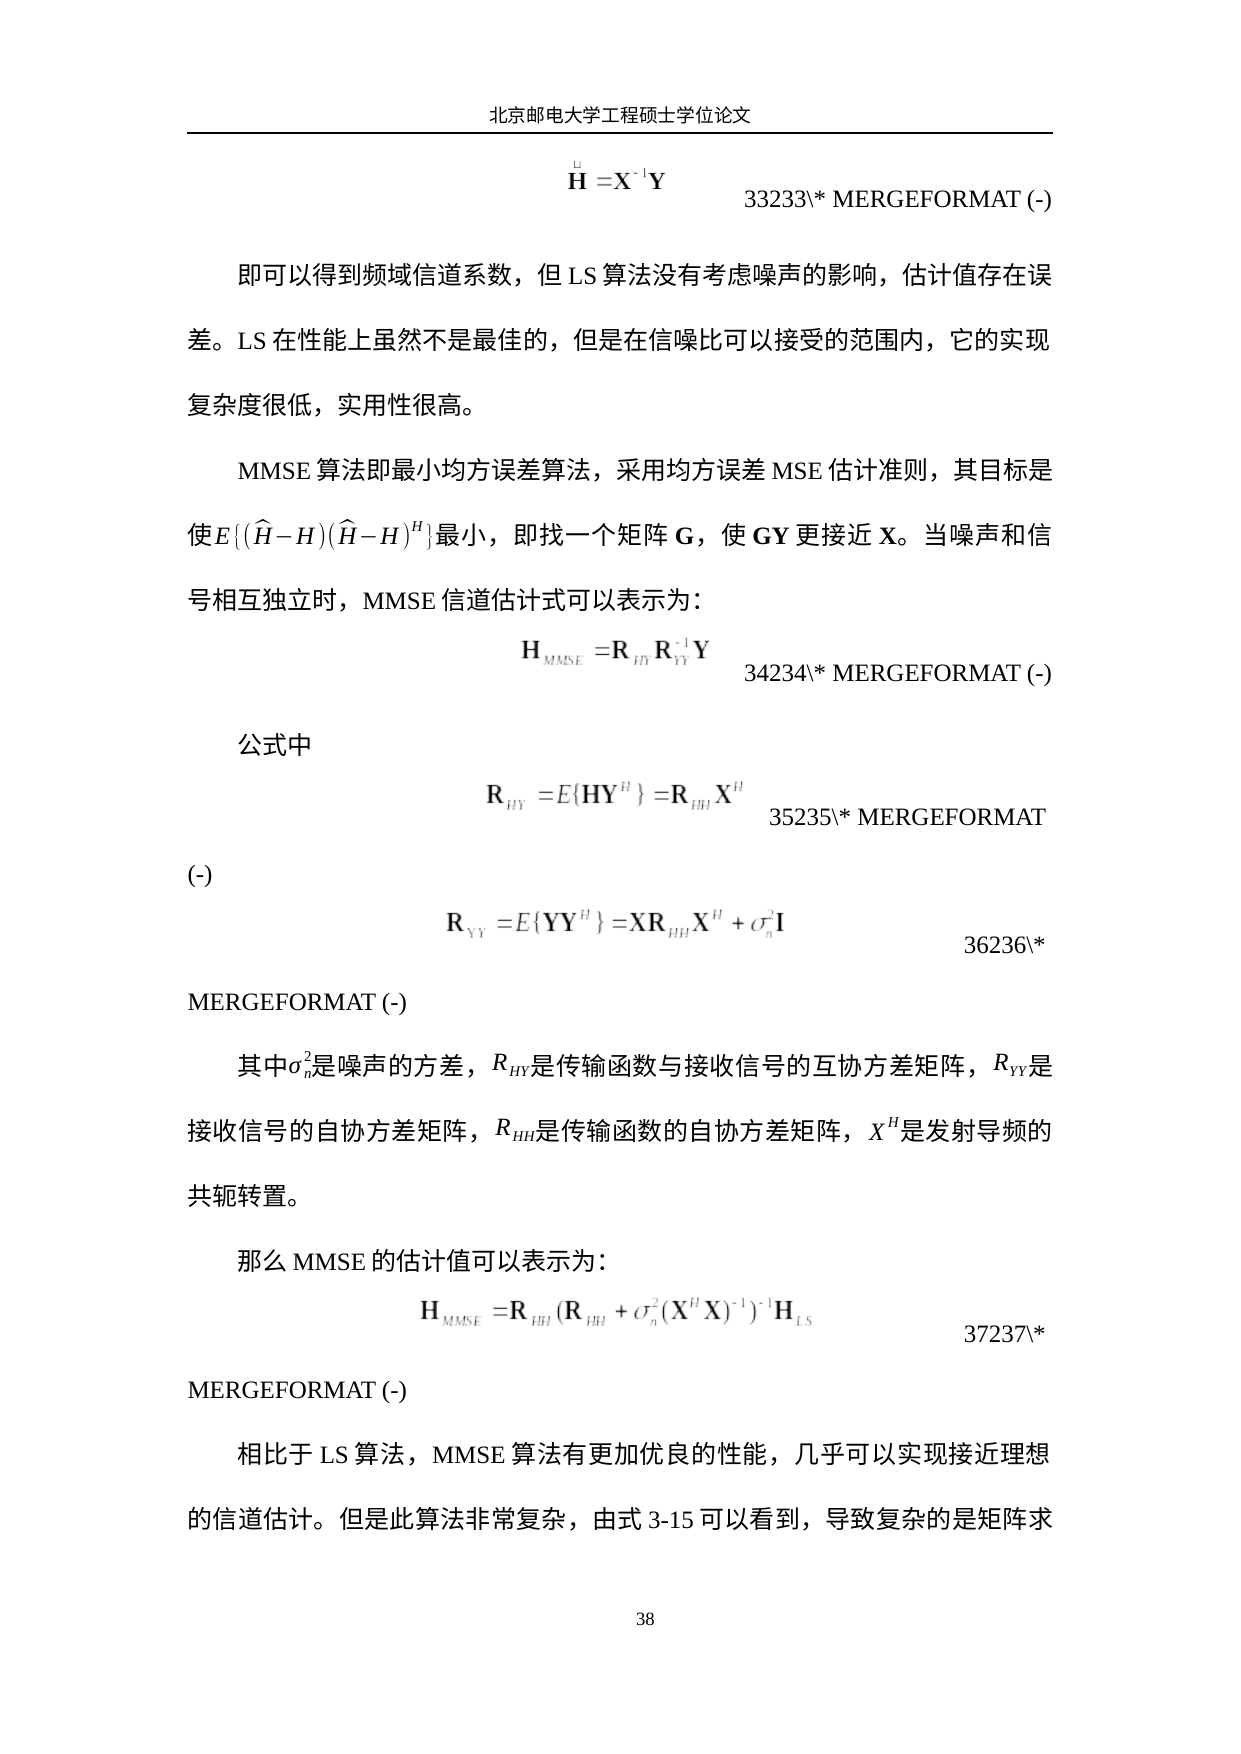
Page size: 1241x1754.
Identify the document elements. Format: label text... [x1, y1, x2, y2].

text 那么MMSE的估计值可以表示为： [187, 1227, 1053, 1292]
text 公式中 [187, 711, 1053, 776]
text MMSE算法即最小均方误差算法，采用均方误差MSE估计准则，其目标是使最小，即找一个矩阵G，使GY更接近X。当噪声和信号相互独立时，MMSE信道估计式可以表示为： [187, 436, 1053, 631]
text 其中是噪声的方差，是传输函数与接收信号的互协方差矩阵，是接收信号的自协方差矩阵，是传输函数的自协方差矩阵，是发射导频的共轭转置。 [187, 1032, 1053, 1227]
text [187, 1420, 1053, 1550]
text 即可以得到频域信道系数，但LS算法没有考虑噪声的影响，估计值存在误差。LS在性能上虽然不是最佳的，但是在信噪比可以接受的范围内，它的实现复杂度很低，实用性很高。 [187, 241, 1053, 436]
